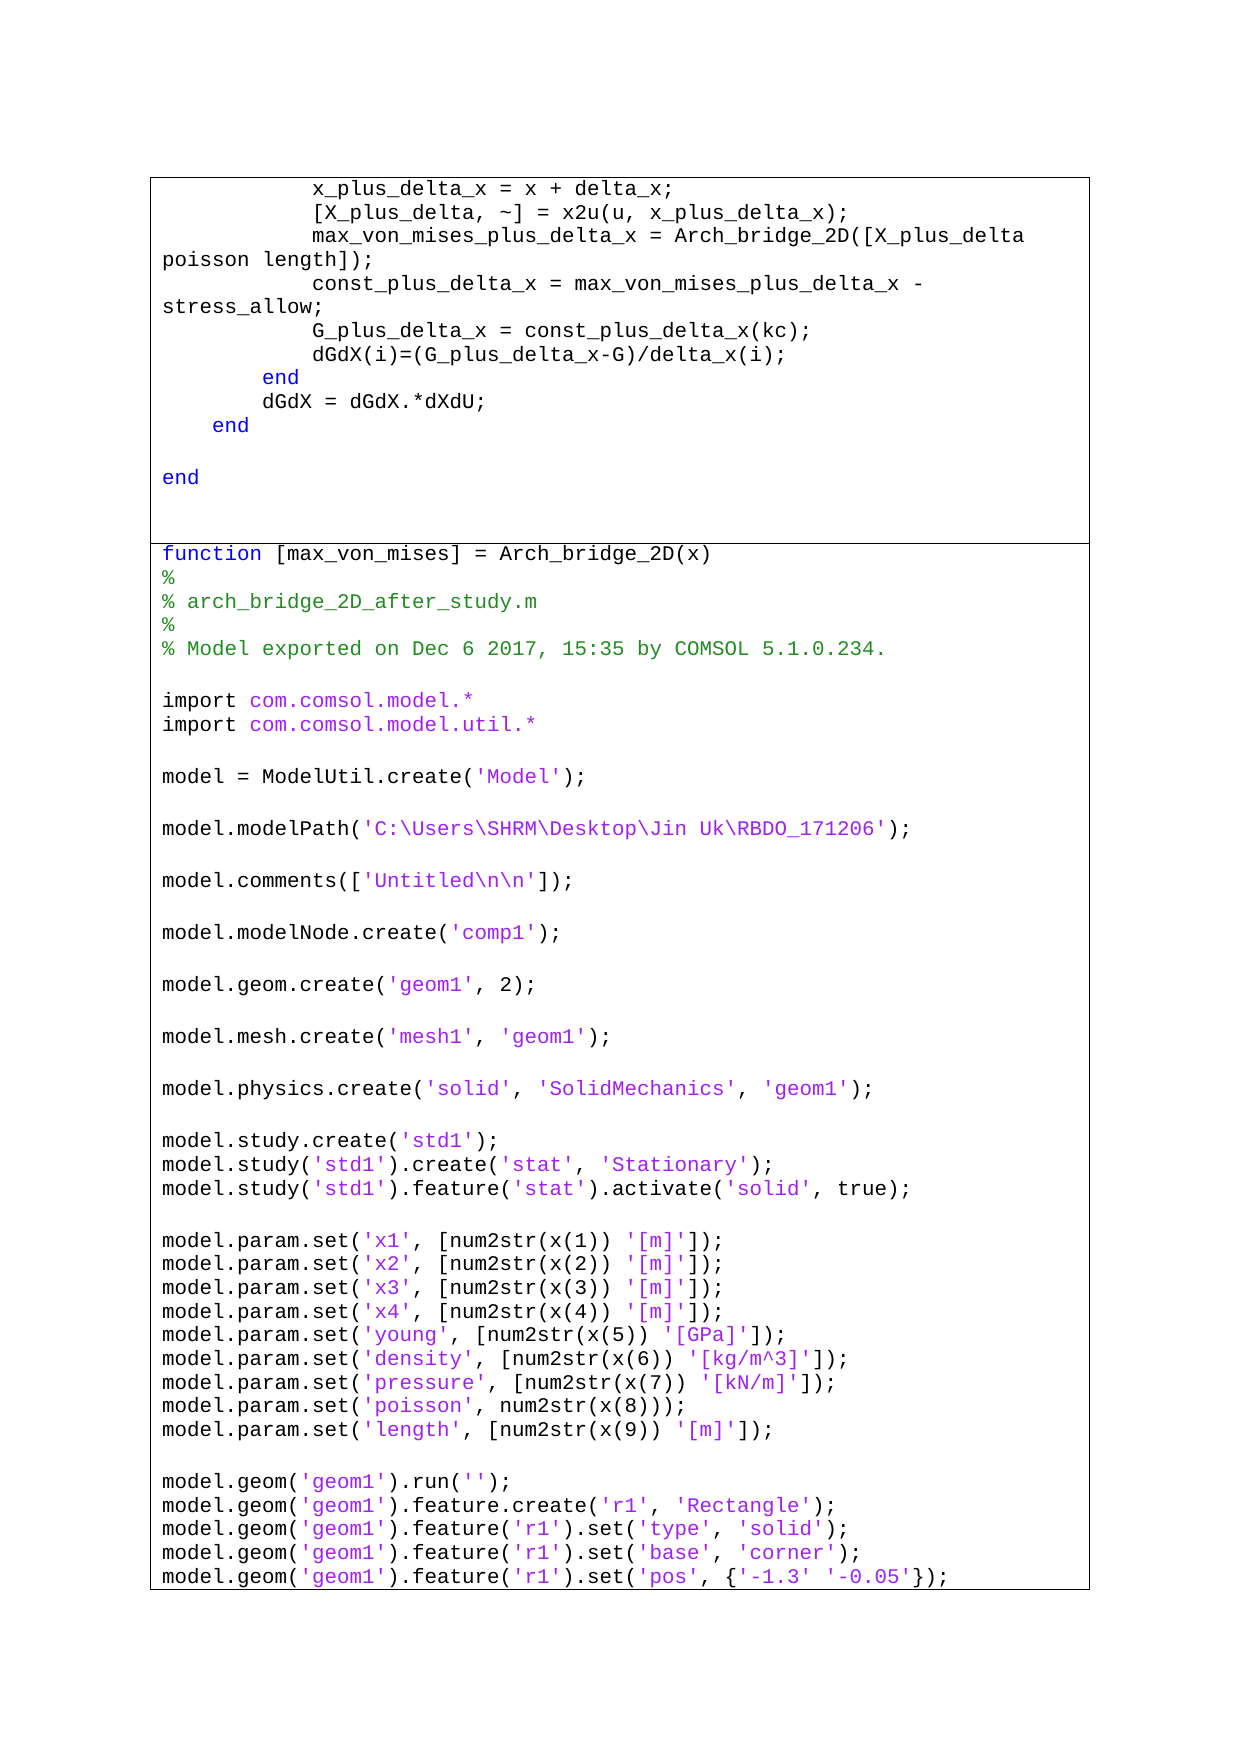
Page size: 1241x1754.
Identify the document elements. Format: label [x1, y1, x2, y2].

table_cell [151, 544, 1089, 1589]
table_header [151, 178, 1089, 542]
